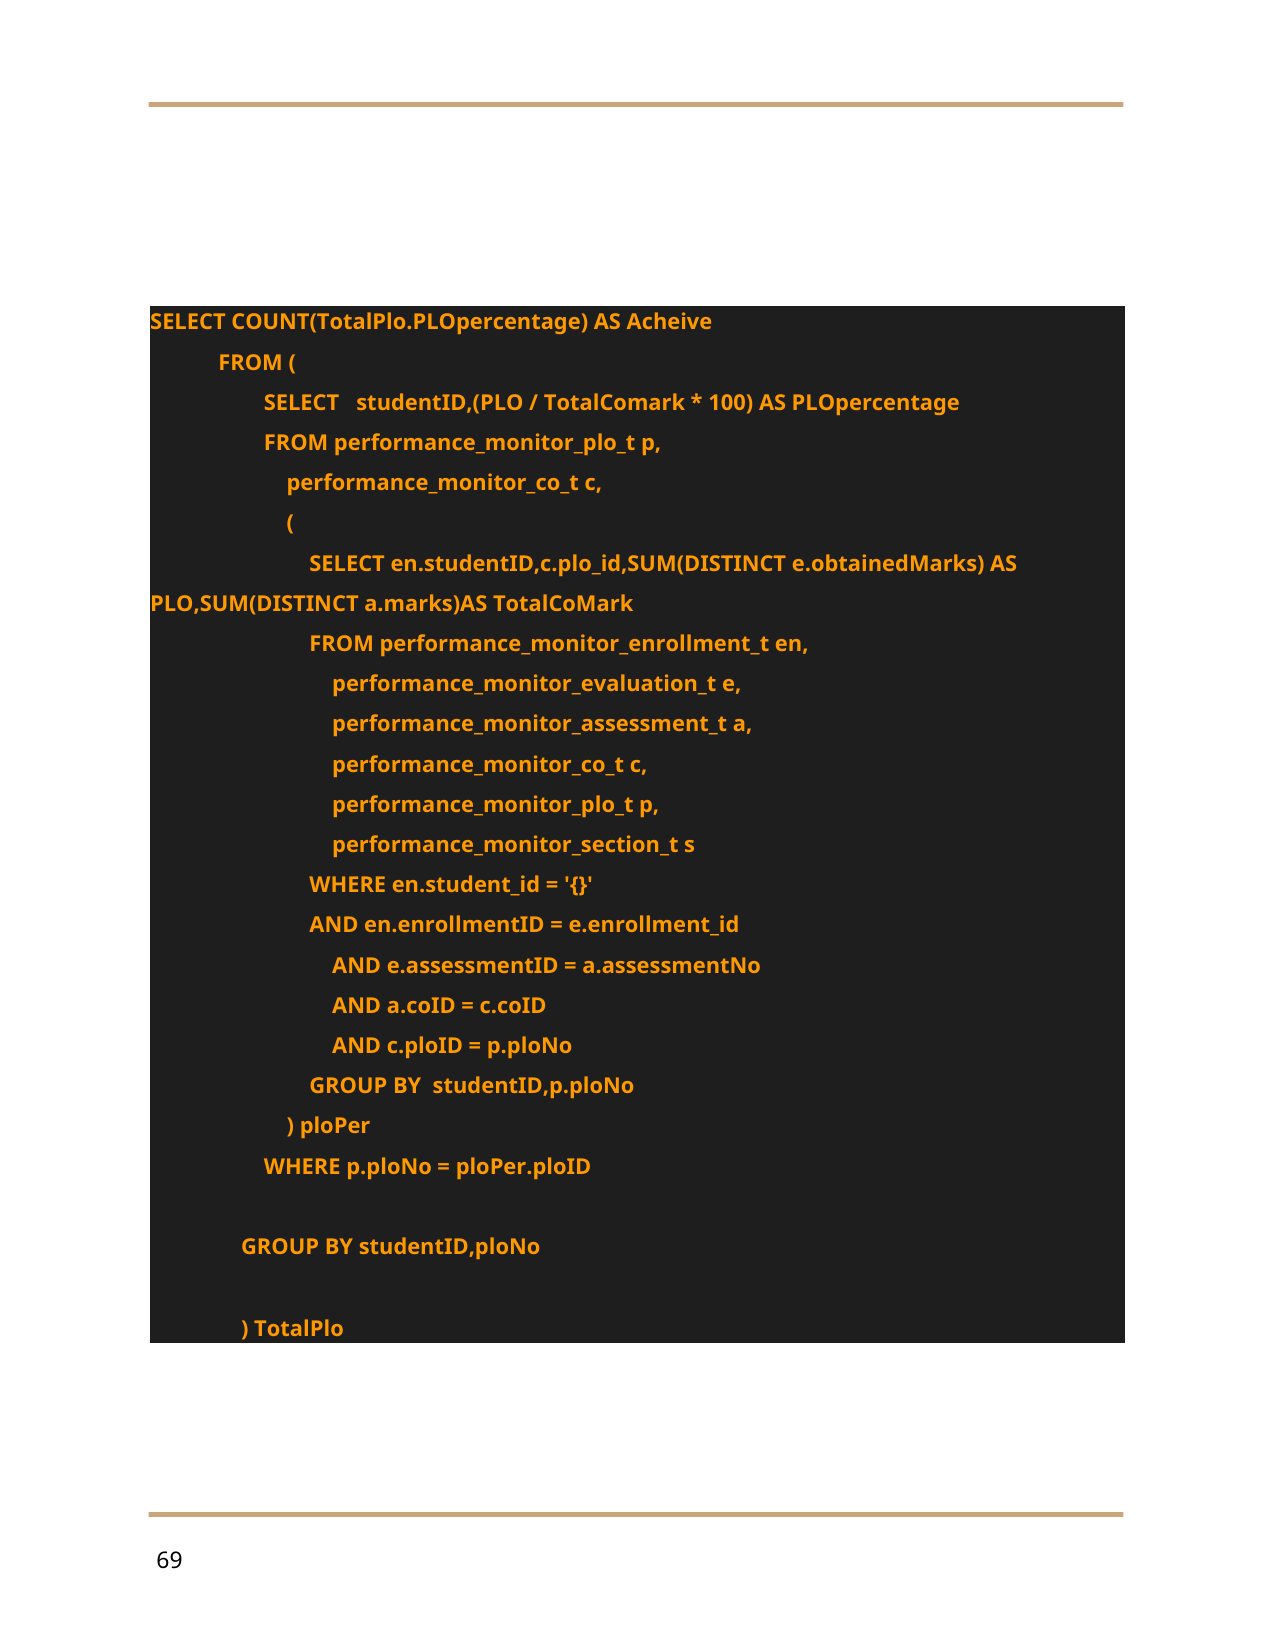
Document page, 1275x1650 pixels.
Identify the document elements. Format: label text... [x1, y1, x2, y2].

text performance_monitor_co_t c, [150, 748, 1125, 778]
text FROM performance_monitor_plo_t p, [150, 427, 1125, 457]
text performance_monitor_assessment_t a, [150, 708, 1125, 738]
text AND a.coID = c.coID [150, 990, 1125, 1019]
picture [148, 102, 1124, 107]
text performance_monitor_evaluation_t e, [150, 668, 1125, 698]
text WHERE p.ploNo = ploPer.ploID [150, 1151, 1125, 1180]
text ) TotalPlo [150, 1313, 1125, 1343]
picture [148, 1512, 1124, 1517]
text FROM performance_monitor_enrollment_t en, [150, 628, 1125, 658]
text WHERE en.student_id = '{}' [150, 869, 1125, 899]
text SELECT studentID,(PLO / TotalComark * 100) AS PLOpercentage [150, 387, 1125, 416]
text performance_monitor_co_t c, [150, 467, 1125, 497]
text ( [150, 507, 1125, 537]
text AND c.ploID = p.ploNo [150, 1030, 1125, 1060]
text FROM ( [150, 346, 1125, 376]
text performance_monitor_plo_t p, [150, 789, 1125, 818]
text performance_monitor_section_t s [150, 829, 1125, 859]
text ) ploPer [150, 1110, 1125, 1140]
text AND en.enrollmentID = e.enrollment_id [150, 909, 1125, 939]
text AND e.assessmentID = a.assessmentNo [150, 949, 1125, 979]
text SELECT COUNT(TotalPlo.PLOpercentage) AS Acheive [150, 306, 1125, 336]
text GROUP BY studentID,p.ploNo [150, 1070, 1125, 1100]
text SELECT en.studentID,c.plo_id,SUM(DISTINCT e.obtainedMarks) AS PLO,SUM(DISTINCT a.marks)AS TotalCoMark [150, 547, 1125, 617]
text GROUP BY studentID,ploNo [150, 1231, 1125, 1261]
